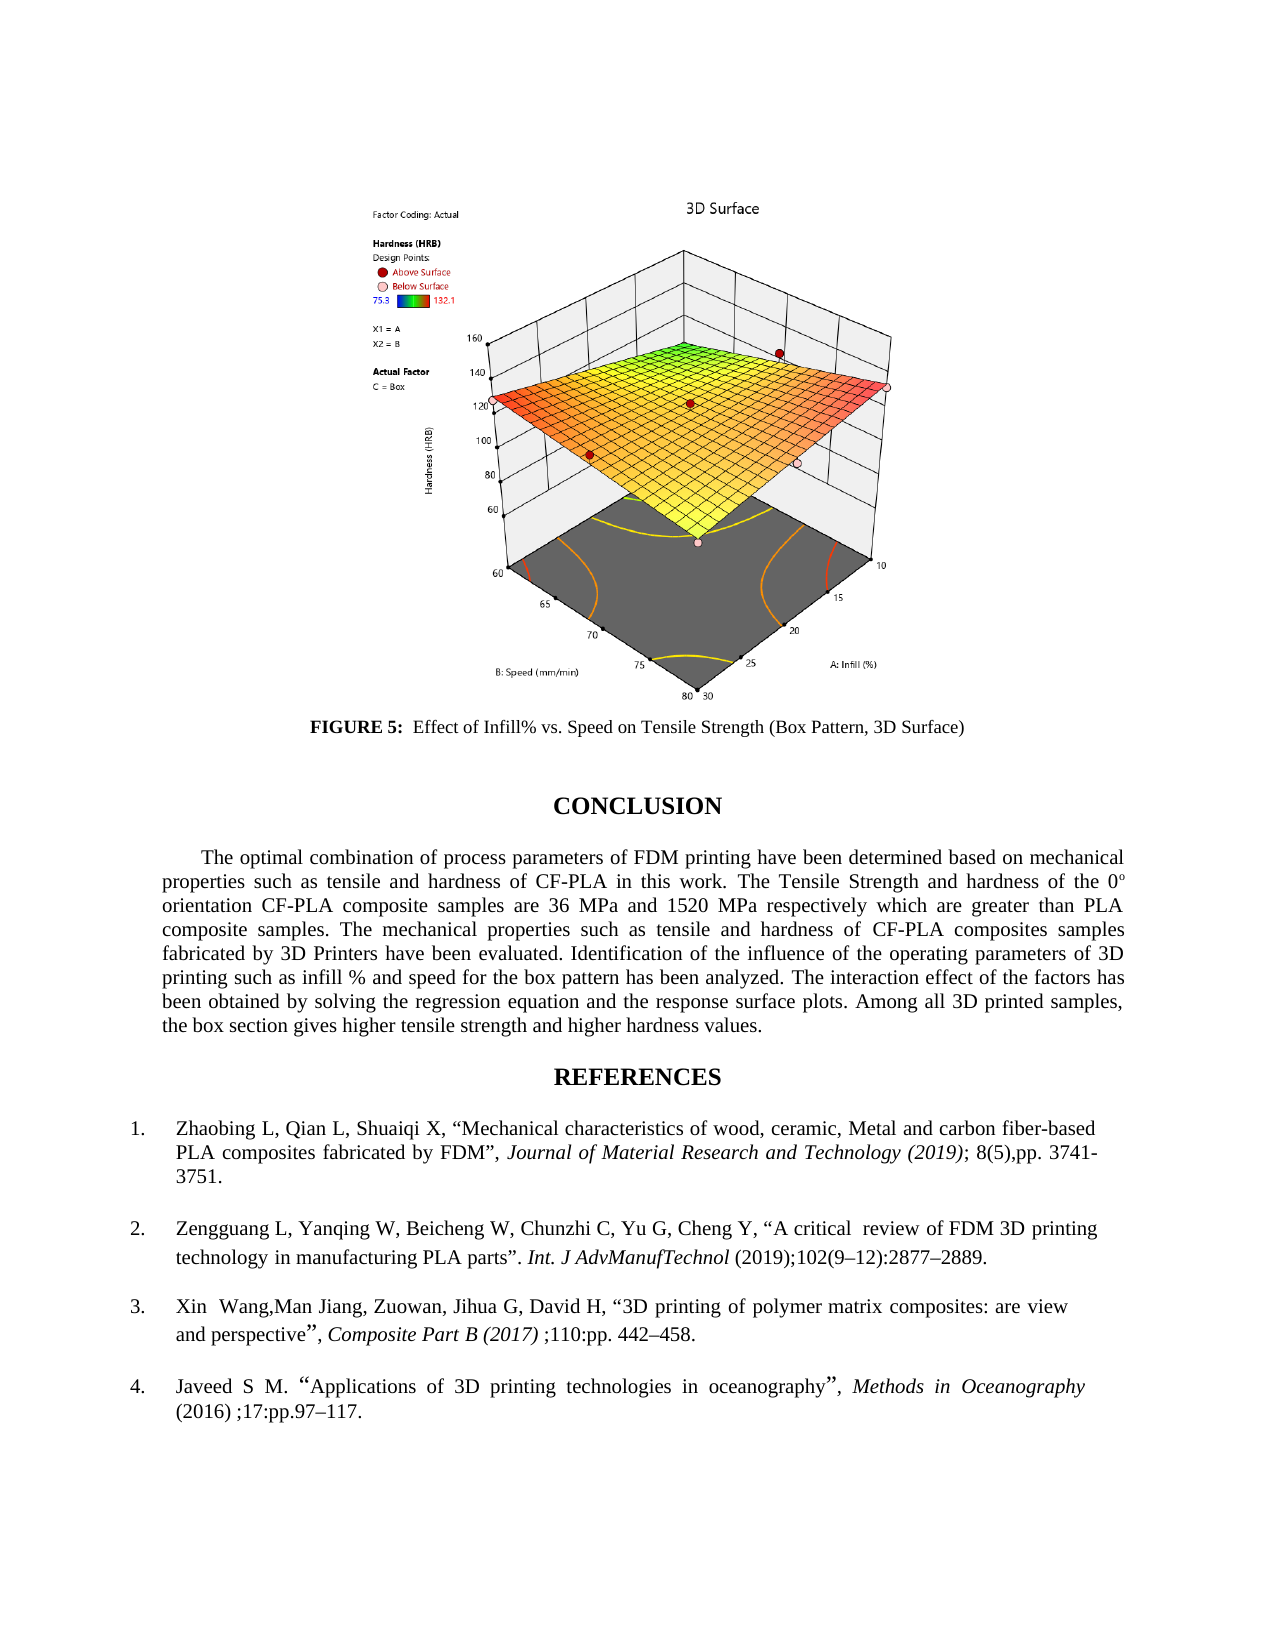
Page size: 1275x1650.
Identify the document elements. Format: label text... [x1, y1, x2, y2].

list Xin Wang,Man Jiang, Zuowan, Jihua G, David H, “3D printing of polymer matrix composites: are view and perspective”, Composite Part B (2017) ;110:pp. 442–458. [130, 1294, 1069, 1347]
list Zengguang L, Yanqing W, Beicheng W, Chunzhi C, Yu G, Cheng Y, “A critical review of FDM 3D printing technology in manufacturing PLA parts”. Int. J AdvManufTechnol (2019);102(9–12):2877–2889. [130, 1212, 1098, 1270]
subtitle CONCLUSION [150, 791, 1125, 820]
picture [362, 193, 913, 716]
list Zhaobing L, Qian L, Shuaiqi X, “Mechanical characteristics of wood, ceramic, Metal and carbon fiber-based PLA composites fabricated by FDM”, Journal of Material Research and Technology (2019); 8(5),pp. 3741-3751. [130, 1116, 1098, 1188]
subtitle REFERENCES [150, 1062, 1125, 1091]
list Javeed S M. “Applications of 3D printing technologies in oceanography”, Methods in Oceanography (2016) ;17:pp.97–117. [130, 1371, 1087, 1423]
text The optimal combination of process parameters of FDM printing have been determined based on mechanical properties such as tensile and hardness of CF-PLA in this work. The Tensile Strength and hardness of the 0o orientation CF-PLA composite samples are 36 MPa and 1520 MPa respectively which are greater than PLA composite samples. The mechanical properties such as tensile and hardness of CF-PLA composites samples fabricated by 3D Printers have been evaluated. Identification of the influence of the operating parameters of 3D printing such as infill % and speed for the box pattern has been analyzed. The interaction effect of the factors has been obtained by solving the regression equation and the response surface plots. Among all 3D printed samples, the box section gives higher tensile strength and higher hardness values. [162, 845, 1125, 1037]
text FIGURE 5: Effect of Infill% vs. Speed on Tensile Strength (Box Pattern, 3D Surface) [150, 716, 1125, 737]
